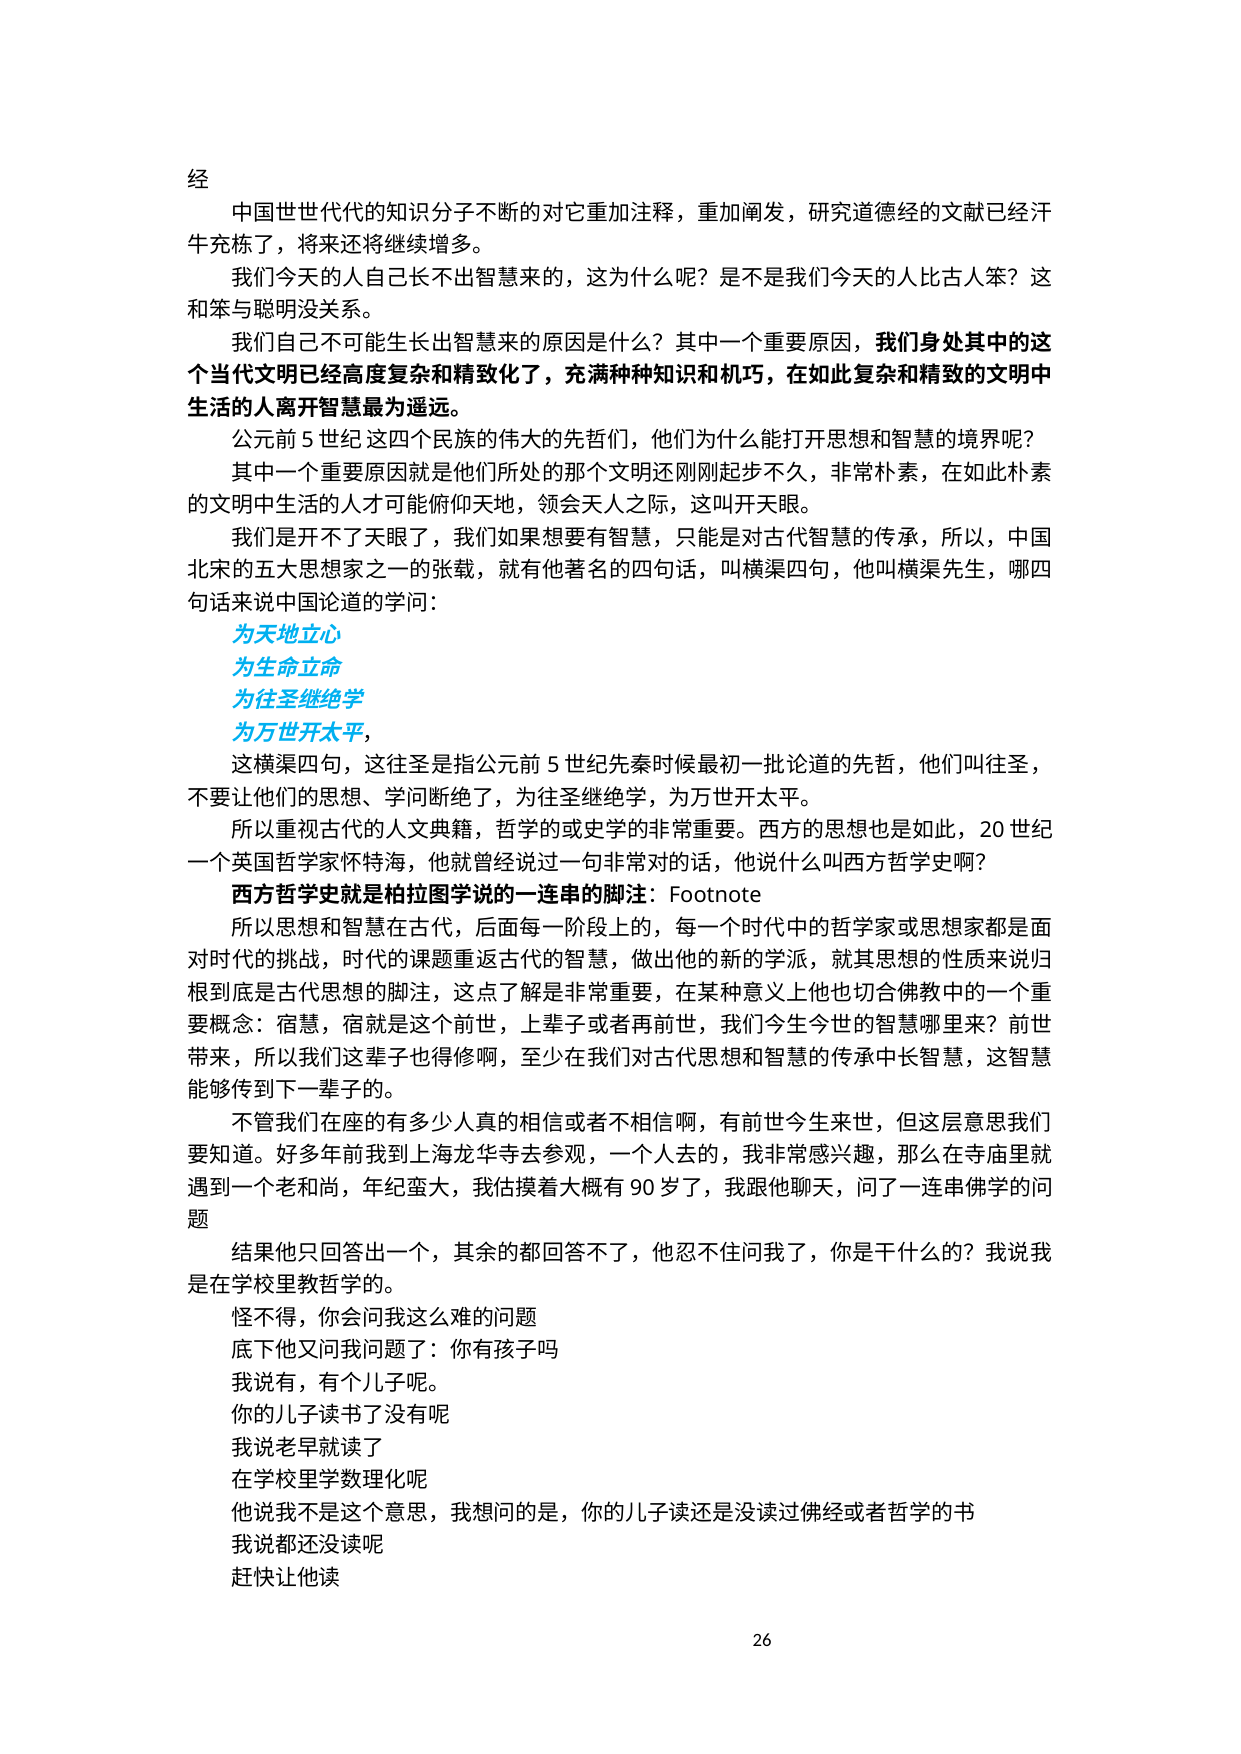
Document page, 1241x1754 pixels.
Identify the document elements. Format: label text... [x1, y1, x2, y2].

text 为往圣继绝学 [187, 682, 1053, 714]
text 在学校里学数理化呢 [187, 1462, 1053, 1494]
text 公元前5世纪 这四个民族的伟大的先哲们，他们为什么能打开思想和智慧的境界呢？ [187, 422, 1053, 454]
text 所以思想和智慧在古代，后面每一阶段上的，每一个时代中的哲学家或思想家都是面对时代的挑战，时代的课题重返古代的智慧，做出他的新的学派，就其思想的性质来说归根到底是古代思想的脚注，这点了解是非常重要，在某种意义上他也切合佛教中的一个重要概念：宿慧，宿就是这个前世，上辈子或者再前世，我们今生今世的智慧哪里来？前世带来，所以我们这辈子也得修啊，至少在我们对古代思想和智慧的传承中长智慧，这智慧能够传到下一辈子的。 [187, 909, 1053, 1104]
text 赶快让他读 [187, 1559, 1053, 1592]
text 我们今天的人自己长不出智慧来的，这为什么呢？是不是我们今天的人比古人笨？这和笨与聪明没关系。 [187, 259, 1053, 324]
text 我说有，有个儿子呢。 [187, 1364, 1053, 1397]
text 为万世开太平， [187, 714, 1053, 747]
text 底下他又问我问题了：你有孩子吗 [187, 1332, 1053, 1364]
text 不管我们在座的有多少人真的相信或者不相信啊，有前世今生来世，但这层意思我们要知道。好多年前我到上海龙华寺去参观，一个人去的，我非常感兴趣，那么在寺庙里就遇到一个老和尚，年纪蛮大，我估摸着大概有90岁了，我跟他聊天，问了一连串佛学的问题 [187, 1104, 1053, 1234]
text 结果他只回答出一个，其余的都回答不了，他忍不住问我了，你是干什么的？我说我是在学校里教哲学的。 [187, 1234, 1053, 1299]
text 中国世世代代的知识分子不断的对它重加注释，重加阐发，研究道德经的文献已经汗牛充栋了，将来还将继续增多。 [187, 194, 1053, 259]
text 为天地立心 [187, 617, 1053, 649]
text 我们自己不可能生长出智慧来的原因是什么？其中一个重要原因，我们身处其中的这个当代文明已经高度复杂和精致化了，充满种种知识和机巧，在如此复杂和精致的文明中生活的人离开智慧最为遥远。 [187, 324, 1053, 422]
text 其中一个重要原因就是他们所处的那个文明还刚刚起步不久，非常朴素，在如此朴素的文明中生活的人才可能俯仰天地，领会天人之际，这叫开天眼。 [187, 454, 1053, 519]
text 所以重视古代的人文典籍，哲学的或史学的非常重要。西方的思想也是如此，20世纪一个英国哲学家怀特海，他就曾经说过一句非常对的话，他说什么叫西方哲学史啊？ [187, 812, 1053, 877]
text 他说我不是这个意思，我想问的是，你的儿子读还是没读过佛经或者哲学的书 [187, 1494, 1053, 1527]
text 你的儿子读书了没有呢 [187, 1397, 1053, 1429]
text 西方哲学史就是柏拉图学说的一连串的脚注：Footnote [187, 877, 1053, 909]
text 我们是开不了天眼了，我们如果想要有智慧，只能是对古代智慧的传承，所以，中国北宋的五大思想家之一的张载，就有他著名的四句话，叫横渠四句，他叫横渠先生，哪四句话来说中国论道的学问： [187, 519, 1053, 617]
text 这横渠四句，这往圣是指公元前5世纪先秦时候最初一批论道的先哲，他们叫往圣，不要让他们的思想、学问断绝了，为往圣继绝学，为万世开太平。 [187, 747, 1053, 812]
text 我说都还没读呢 [187, 1527, 1053, 1559]
text 我说老早就读了 [187, 1429, 1053, 1462]
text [187, 162, 1053, 194]
text 怪不得，你会问我这么难的问题 [187, 1299, 1053, 1332]
text 为生命立命 [187, 649, 1053, 682]
